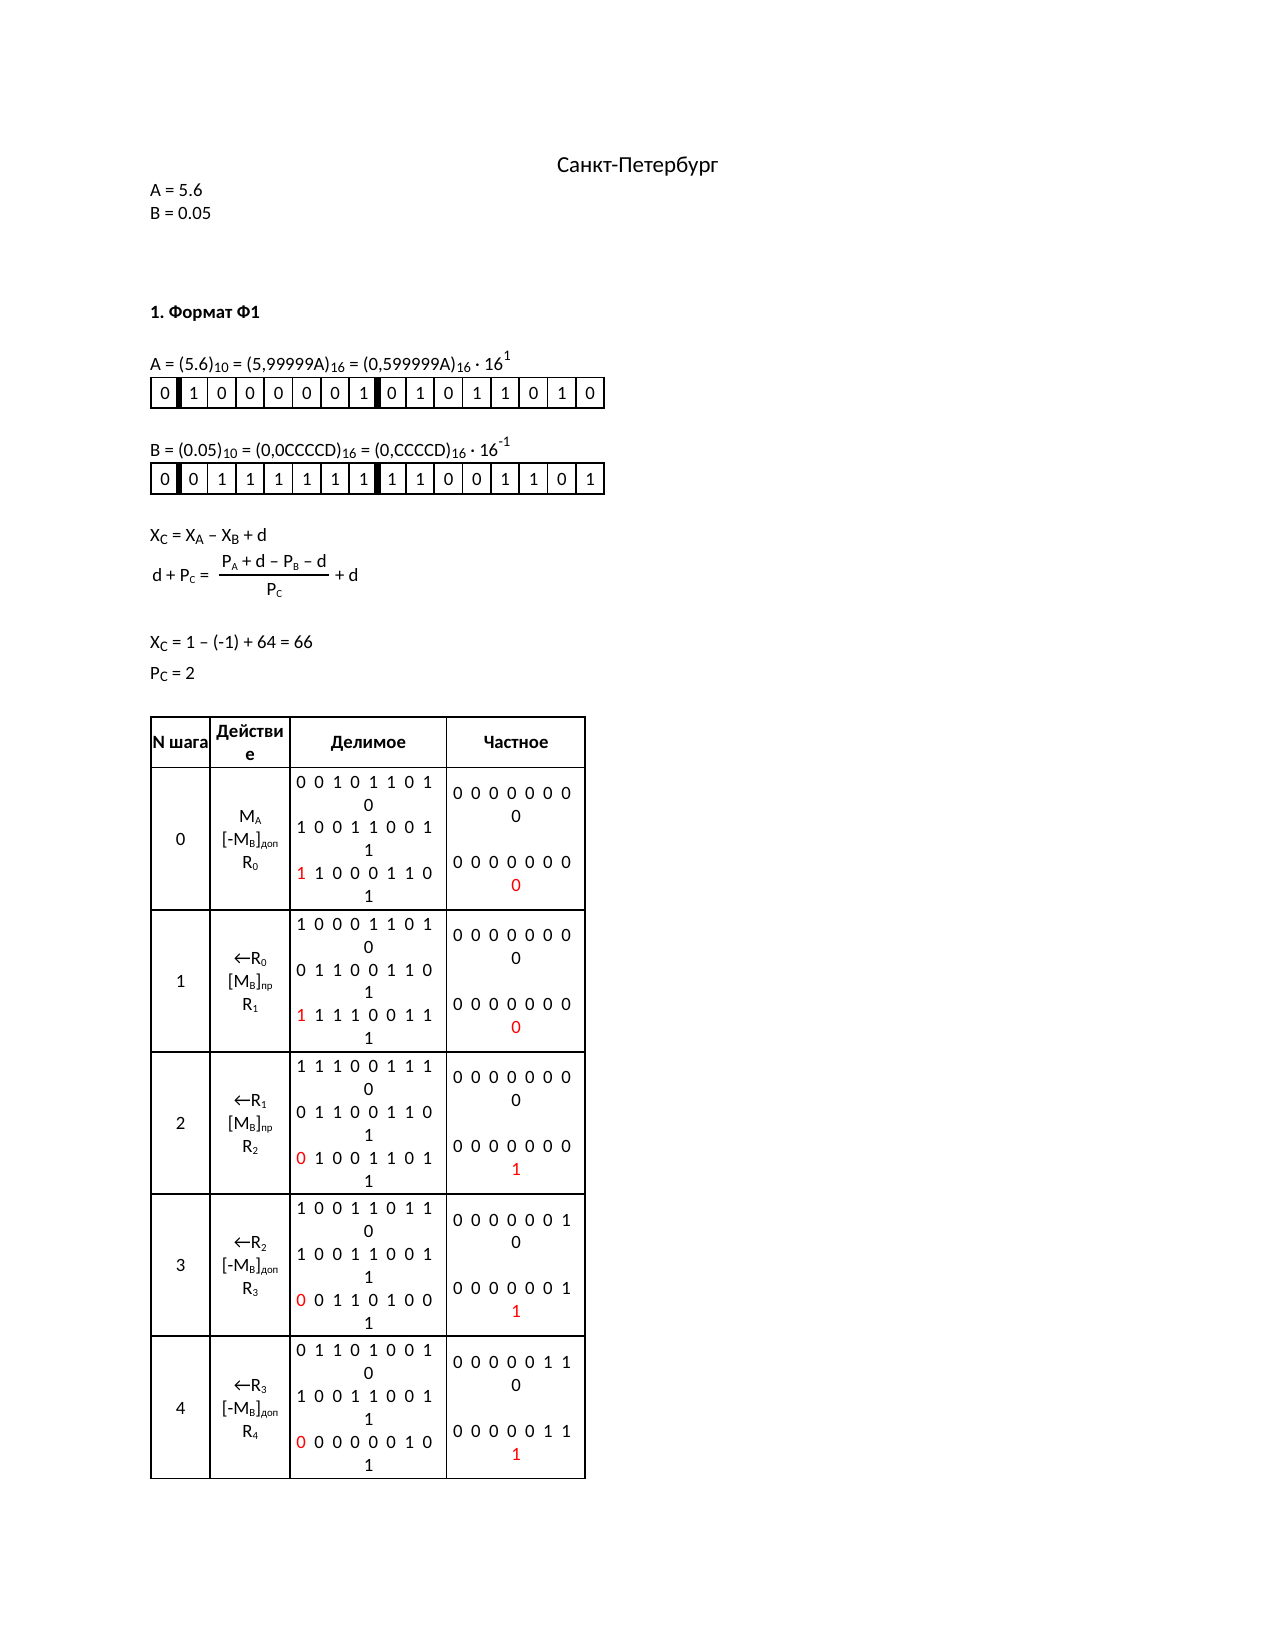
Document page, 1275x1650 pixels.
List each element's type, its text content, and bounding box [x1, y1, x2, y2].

table_header 1 [548, 378, 575, 407]
table_cell 0 0 0 0 0 0 0 0 0 0 0 0 0 0 0 0 [447, 768, 584, 909]
table_header d + PC = [150, 548, 219, 602]
table_cell MA [-MB]доп R0 [211, 768, 289, 909]
table_header 1 [577, 464, 603, 493]
table_header 0 [265, 378, 292, 407]
table_header 0 [463, 464, 490, 493]
table_header 0 [548, 464, 575, 493]
table_cell 4 [152, 1337, 209, 1478]
table_header 1 [350, 464, 374, 493]
table_cell 0 1 1 0 1 0 0 1 0 1 0 0 1 1 0 0 1 1 0 0 0 0 0 0 1 0 1 [291, 1337, 446, 1478]
table_cell 0 0 0 0 0 1 1 0 0 0 0 0 0 1 1 1 [447, 1337, 584, 1478]
text 1. Формат Ф1 [150, 300, 1125, 323]
table_header PA + d – PB – d [219, 548, 329, 574]
table_header 1 [381, 464, 405, 493]
table_header 1 [208, 464, 235, 493]
table_header 1 [322, 464, 348, 493]
table_cell 1 1 1 0 0 1 1 1 0 0 1 1 0 0 1 1 0 1 0 1 0 0 1 1 0 1 1 [291, 1053, 446, 1193]
text Санкт-Петербург [150, 150, 1125, 178]
table_header 0 [520, 378, 547, 407]
table_header 0 [237, 378, 263, 407]
table_header 1 [407, 378, 433, 407]
table_cell ←R2 [-MB]доп R3 [211, 1195, 289, 1335]
table_cell PC [219, 576, 329, 602]
table_header Частное [447, 718, 584, 767]
table_header 1 [492, 464, 518, 493]
table_cell ←R3 [-MB]доп R4 [211, 1337, 289, 1478]
table_cell 3 [152, 1195, 209, 1335]
table_header 0 [435, 464, 462, 493]
table_header 0 [322, 378, 348, 407]
table_header 1 [350, 378, 374, 407]
table_header + d [329, 548, 360, 602]
table_header 1 [463, 378, 490, 407]
table_header 0 [208, 378, 235, 407]
table_header 1 [520, 464, 547, 493]
table_header 0 [381, 378, 405, 407]
table_cell 1 [152, 911, 209, 1051]
table_cell 0 0 0 0 0 0 0 0 0 0 0 0 0 0 0 1 [447, 1053, 584, 1193]
table_header 0 [182, 464, 207, 493]
table_header N шага [152, 718, 209, 767]
text B = (0.05)10 = (0,0CCCCD)16 = (0,CCCCD)16 · 16-1 [150, 409, 1125, 462]
table_header Делимое [291, 718, 446, 767]
text A = 5.6 B = 0.05 [150, 178, 1125, 300]
table_cell 0 0 0 0 0 0 1 0 0 0 0 0 0 0 1 1 [447, 1195, 584, 1335]
table_cell 1 0 0 0 1 1 0 1 0 0 1 1 0 0 1 1 0 1 1 1 1 1 0 0 1 1 1 [291, 911, 446, 1051]
table_header 1 [293, 464, 320, 493]
table_cell ←R1 [MB]пр R2 [211, 1053, 289, 1193]
table_header 0 [152, 464, 176, 493]
table_header 0 [152, 378, 176, 407]
table_header 0 [293, 378, 320, 407]
table_header 0 [435, 378, 462, 407]
table_cell 0 [152, 768, 209, 909]
table_header 1 [492, 378, 518, 407]
table_header 1 [407, 464, 433, 493]
table_header 1 [265, 464, 292, 493]
table_header 1 [182, 378, 207, 407]
table_header 0 [577, 378, 603, 407]
table_cell 1 0 0 1 1 0 1 1 0 1 0 0 1 1 0 0 1 1 0 0 1 1 0 1 0 0 1 [291, 1195, 446, 1335]
table_cell 2 [152, 1053, 209, 1193]
table_cell 0 0 1 0 1 1 0 1 0 1 0 0 1 1 0 0 1 1 1 1 0 0 0 1 1 0 1 [291, 768, 446, 909]
text XC = 1 – (-1) + 64 = 66 PC = 2 [150, 602, 1125, 716]
table_header Действие [211, 718, 289, 767]
table_header 1 [237, 464, 263, 493]
text A = (5.6)10 = (5,99999A)16 = (0,599999A)16 · 161 [150, 323, 1125, 377]
text XC = XA – XB + d [150, 494, 1125, 548]
table_cell ←R0 [MB]пр R1 [211, 911, 289, 1051]
table_cell 0 0 0 0 0 0 0 0 0 0 0 0 0 0 0 0 [447, 911, 584, 1051]
